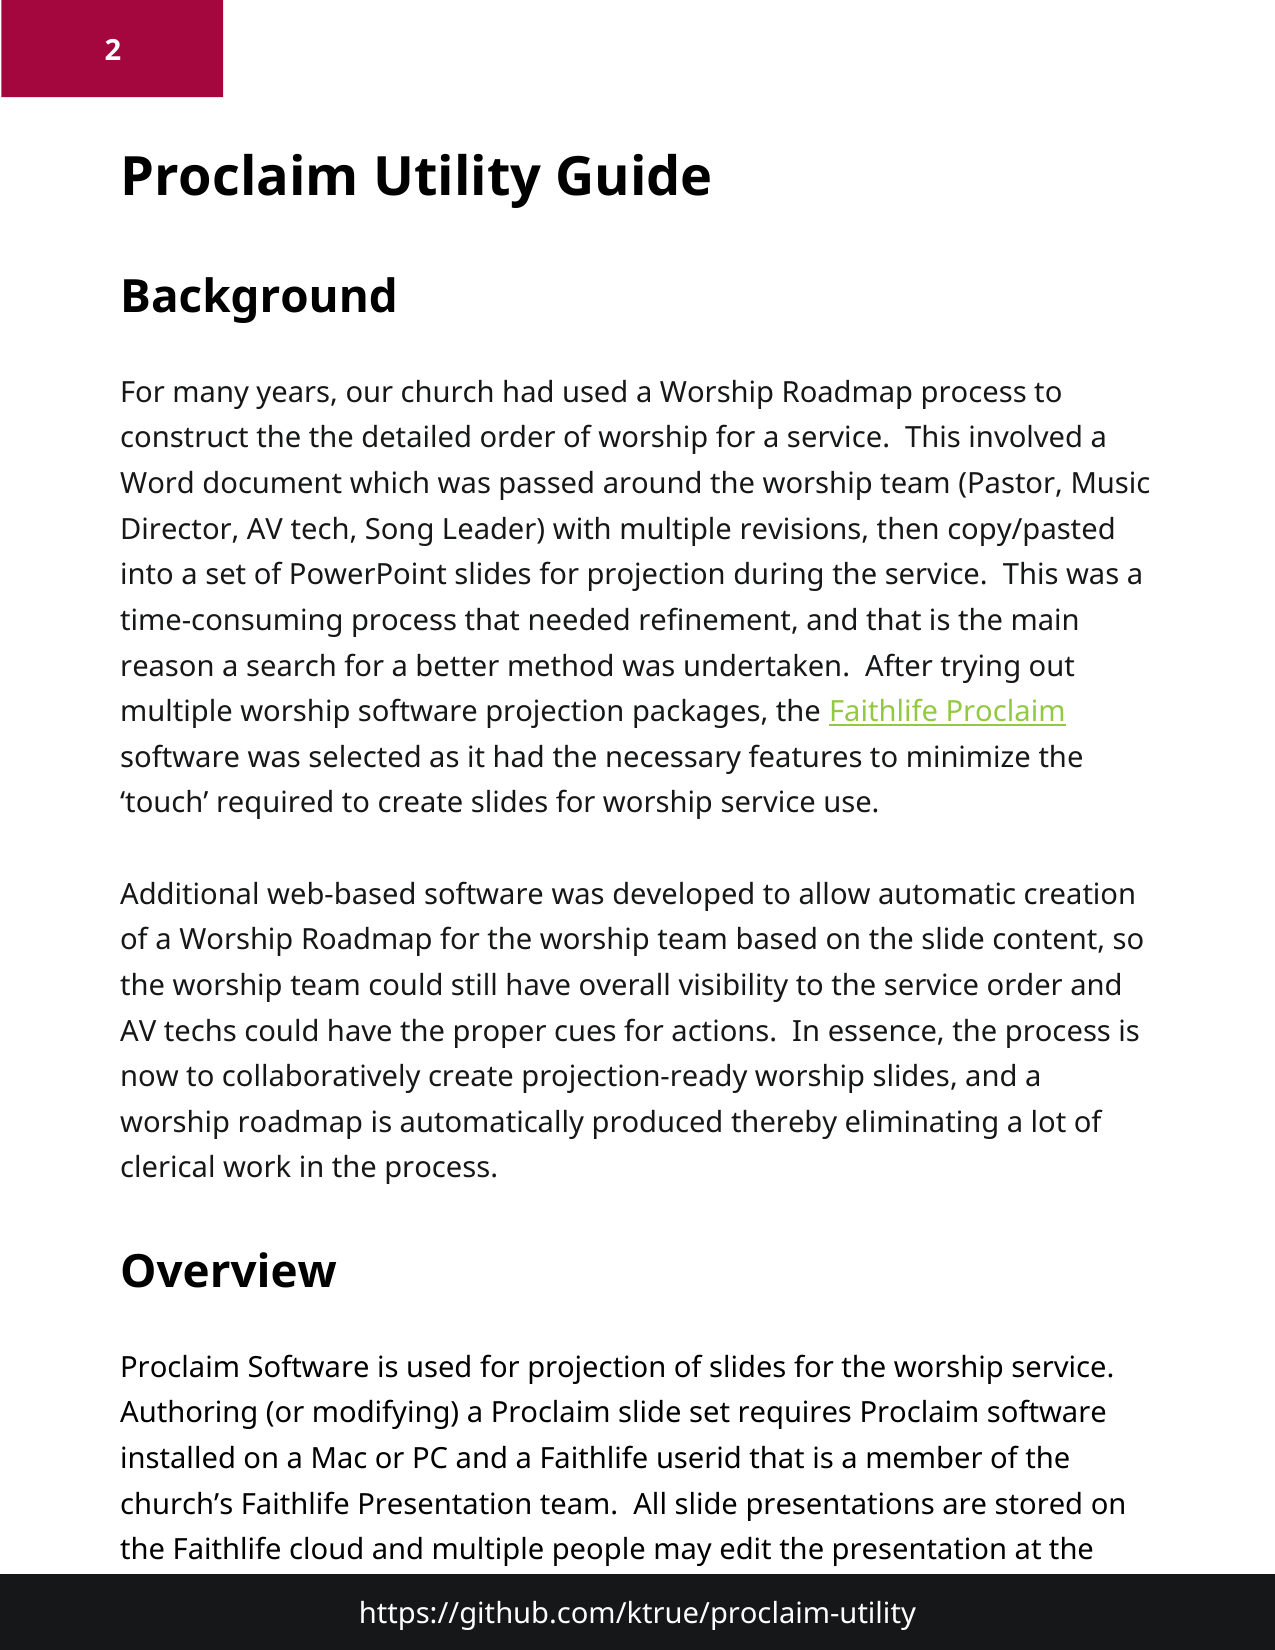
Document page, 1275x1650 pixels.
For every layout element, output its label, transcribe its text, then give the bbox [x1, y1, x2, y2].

text For many years, our church had used a Worship Roadmap process to construct the the detailed order of worship for a service. This involved a Word document which was passed around the worship team (Pastor, Music Director, AV tech, Song Leader) with multiple revisions, then copy/pasted into a set of PowerPoint slides for projection during the service. This was a time-consuming process that needed refinement, and that is the main reason a search for a better method was undertaken. After trying out multiple worship software projection packages, the Faithlife Proclaim software was selected as it had the necessary features to minimize the ‘touch’ required to create slides for worship service use. [120, 371, 1155, 821]
text Additional web-based software was developed to allow automatic creation of a Worship Roadmap for the worship team based on the slide content, so the worship team could still have overall visibility to the service order and AV techs could have the proper cues for actions. In essence, the process is now to collaboratively create projection-ready worship slides, and a worship roadmap is automatically produced thereby eliminating a lot of clerical work in the process. [120, 873, 1155, 1186]
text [120, 1346, 1155, 1568]
subtitle Proclaim Utility Guide [120, 137, 1155, 211]
subtitle Overview [120, 1238, 1155, 1300]
subtitle Background [120, 263, 1155, 326]
